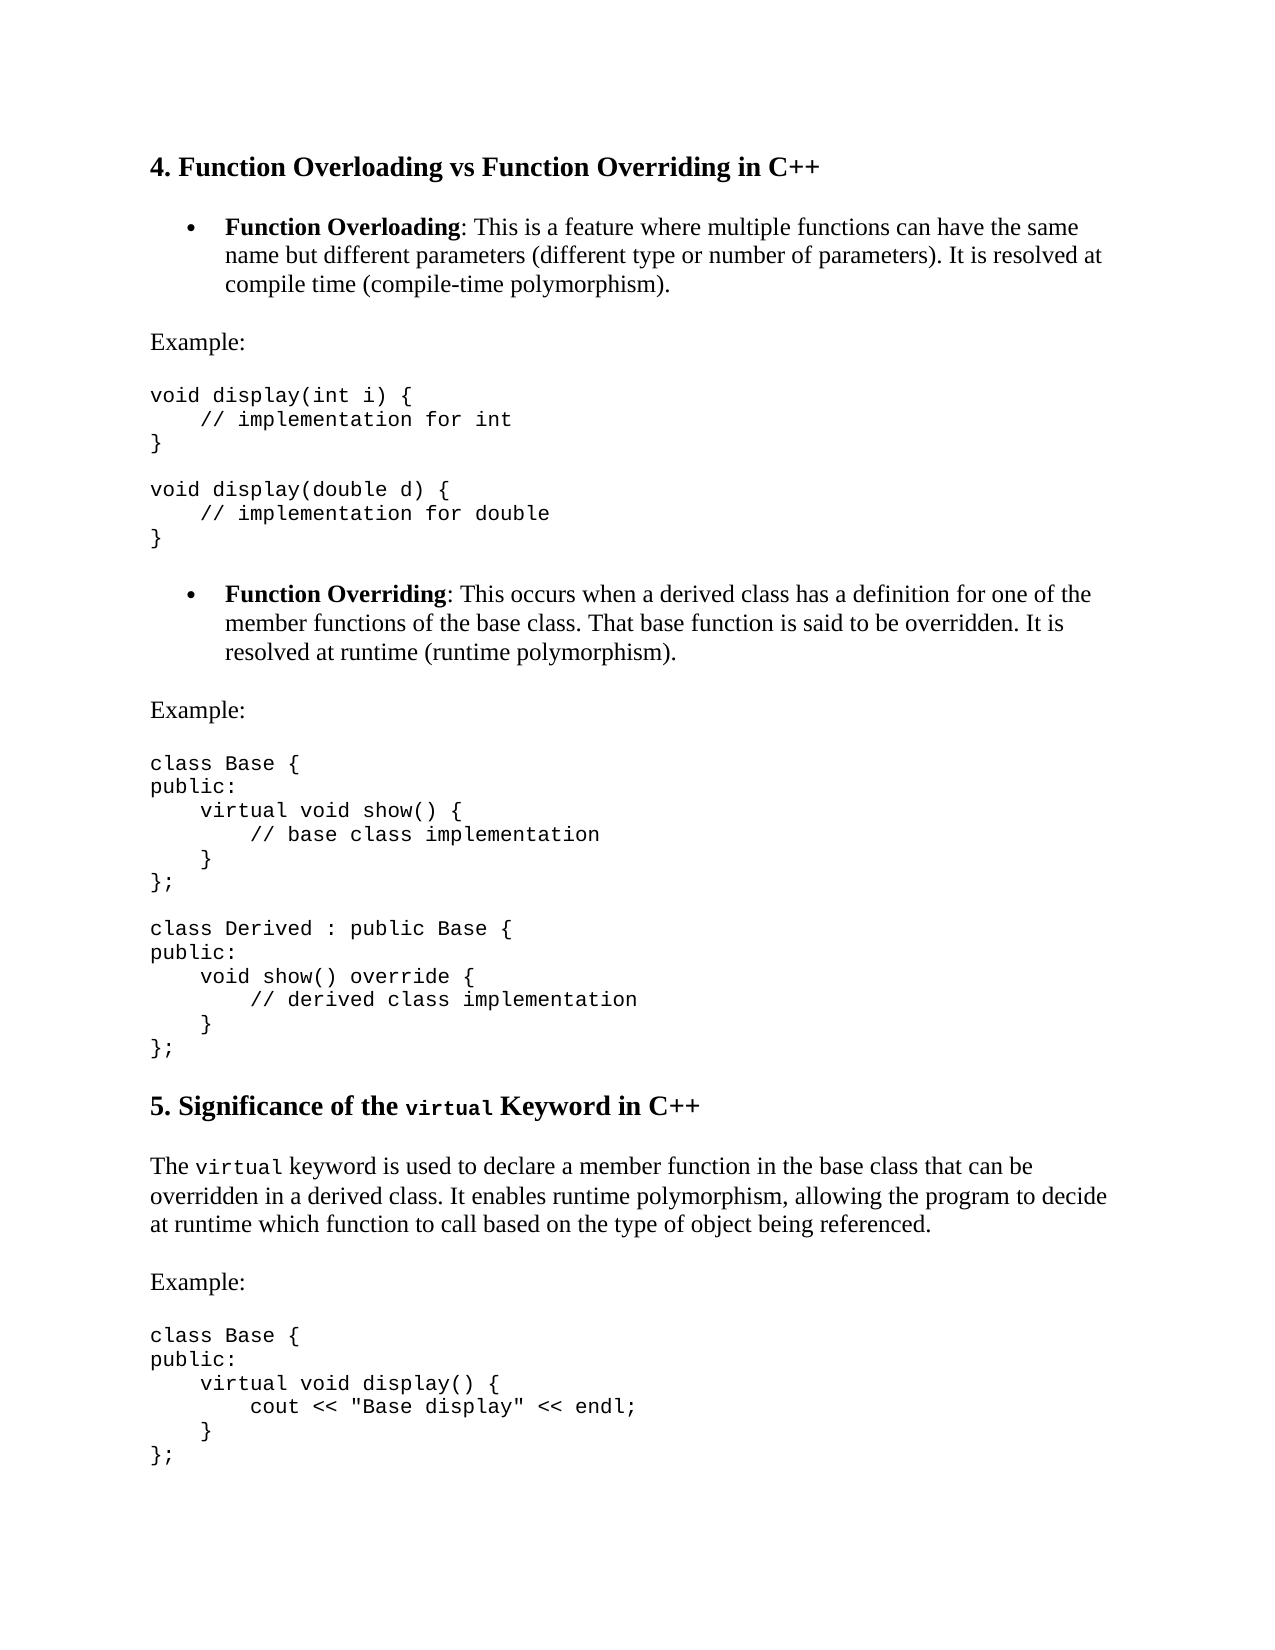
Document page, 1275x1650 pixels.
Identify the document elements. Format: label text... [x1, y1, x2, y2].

text Example: [150, 695, 1125, 724]
text 5. Significance of the virtual Keyword in C++ [150, 1089, 1125, 1122]
text void display(double d) { [150, 479, 1125, 503]
text } [150, 847, 1125, 871]
text class Derived : public Base { [150, 918, 1125, 942]
text } [150, 1420, 1125, 1444]
text class Base { [150, 753, 1125, 777]
text class Base { [150, 1325, 1125, 1349]
text void display(int i) { [150, 385, 1125, 408]
text cout << "Base display" << endl; [150, 1396, 1125, 1420]
text public: [150, 777, 1125, 800]
text } [150, 527, 1125, 550]
text Example: [150, 1267, 1125, 1296]
text public: [150, 1349, 1125, 1373]
list Function Overriding: This occurs when a derived class has a definition for one of the member functions of the base class. That base function is said to be overridden. It is resolved at runtime (runtime polymorphism). [187, 579, 1125, 666]
text virtual void display() { [150, 1373, 1125, 1396]
text public: [150, 942, 1125, 966]
text // implementation for double [150, 503, 1125, 527]
text }; [150, 871, 1125, 895]
text }; [150, 1444, 1125, 1467]
text virtual void show() { [150, 800, 1125, 824]
text The virtual keyword is used to declare a member function in the base class that can be overridden in a derived class. It enables runtime polymorphism, allowing the program to decide at runtime which function to call based on the type of object being referenced. [150, 1151, 1125, 1238]
text Example: [150, 327, 1125, 356]
text // implementation for int [150, 408, 1125, 432]
text } [150, 1013, 1125, 1037]
text 4. Function Overloading vs Function Overriding in C++ [150, 150, 1125, 182]
text }; [150, 1037, 1125, 1060]
text // base class implementation [150, 824, 1125, 847]
text } [150, 432, 1125, 456]
list Function Overloading: This is a feature where multiple functions can have the same name but different parameters (different type or number of parameters). It is resolved at compile time (compile-time polymorphism). [187, 212, 1125, 298]
text void show() override { [150, 966, 1125, 989]
text // derived class implementation [150, 989, 1125, 1013]
